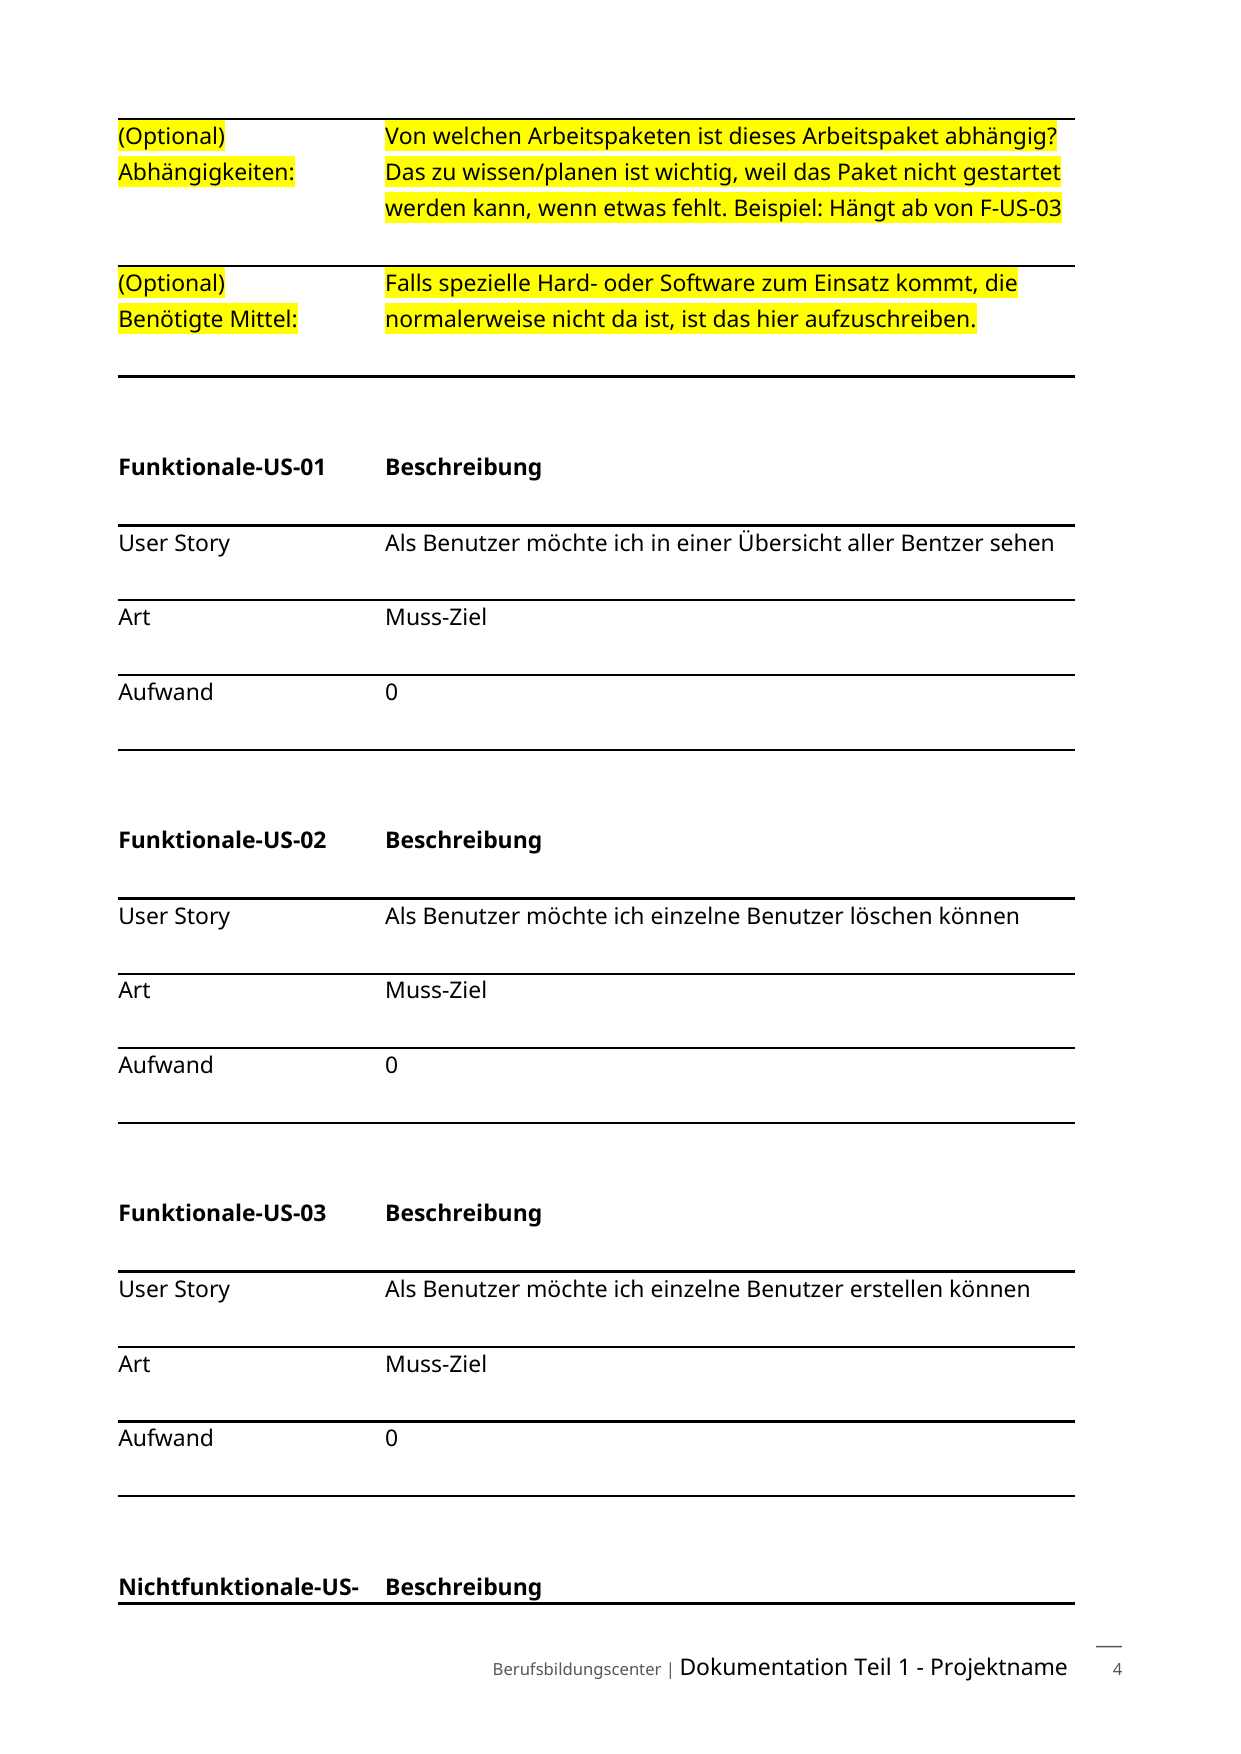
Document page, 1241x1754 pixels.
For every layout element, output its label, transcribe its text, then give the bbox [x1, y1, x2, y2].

table_cell 0 [385, 1423, 1075, 1495]
table_cell Muss-Ziel [385, 601, 1075, 674]
table_cell Als Benutzer möchte ich in einer Übersicht aller Bentzer sehen [385, 527, 1075, 599]
table_cell User Story [118, 527, 385, 599]
table_cell User Story [118, 1273, 385, 1346]
table_cell Art [118, 601, 385, 674]
table_cell Aufwand [118, 676, 385, 748]
table_cell Muss-Ziel [385, 1348, 1075, 1420]
table_header Funktionale-US-03 [118, 1197, 385, 1270]
table_cell Aufwand [118, 1423, 385, 1495]
table_cell 0 [385, 676, 1075, 748]
table_cell Falls spezielle Hard- oder Software zum Einsatz kommt, die normalerweise nicht da ist, ist das hier aufzuschreiben. [385, 267, 1075, 375]
table_header Beschreibung [385, 824, 1075, 897]
table_header Nichtfunktionale-US-05 [118, 1571, 385, 1602]
table_cell Als Benutzer möchte ich einzelne Benutzer löschen können [385, 900, 1075, 972]
table_header Beschreibung [385, 451, 1075, 523]
table_cell (Optional) Abhängigkeiten: [118, 120, 385, 265]
table_cell User Story [118, 900, 385, 972]
table_cell Als Benutzer möchte ich einzelne Benutzer erstellen können [385, 1273, 1075, 1346]
table_cell Aufwand [118, 1049, 385, 1122]
table_cell Art [118, 975, 385, 1047]
table_cell 0 [385, 1049, 1075, 1122]
table_cell (Optional) Benötigte Mittel: [118, 267, 385, 375]
table_header Beschreibung [385, 1571, 1075, 1602]
table_cell Art [118, 1348, 385, 1420]
table_cell Von welchen Arbeitspaketen ist dieses Arbeitspaket abhängig? Das zu wissen/planen ist wichtig, weil das Paket nicht gestartet werden kann, wenn etwas fehlt. Beispiel: Hängt ab von F-US-03 [385, 120, 1075, 265]
table_header Funktionale-US-02 [118, 824, 385, 897]
table_header Funktionale-US-01 [118, 451, 385, 523]
table_cell Muss-Ziel [385, 975, 1075, 1047]
table_header Beschreibung [385, 1197, 1075, 1270]
